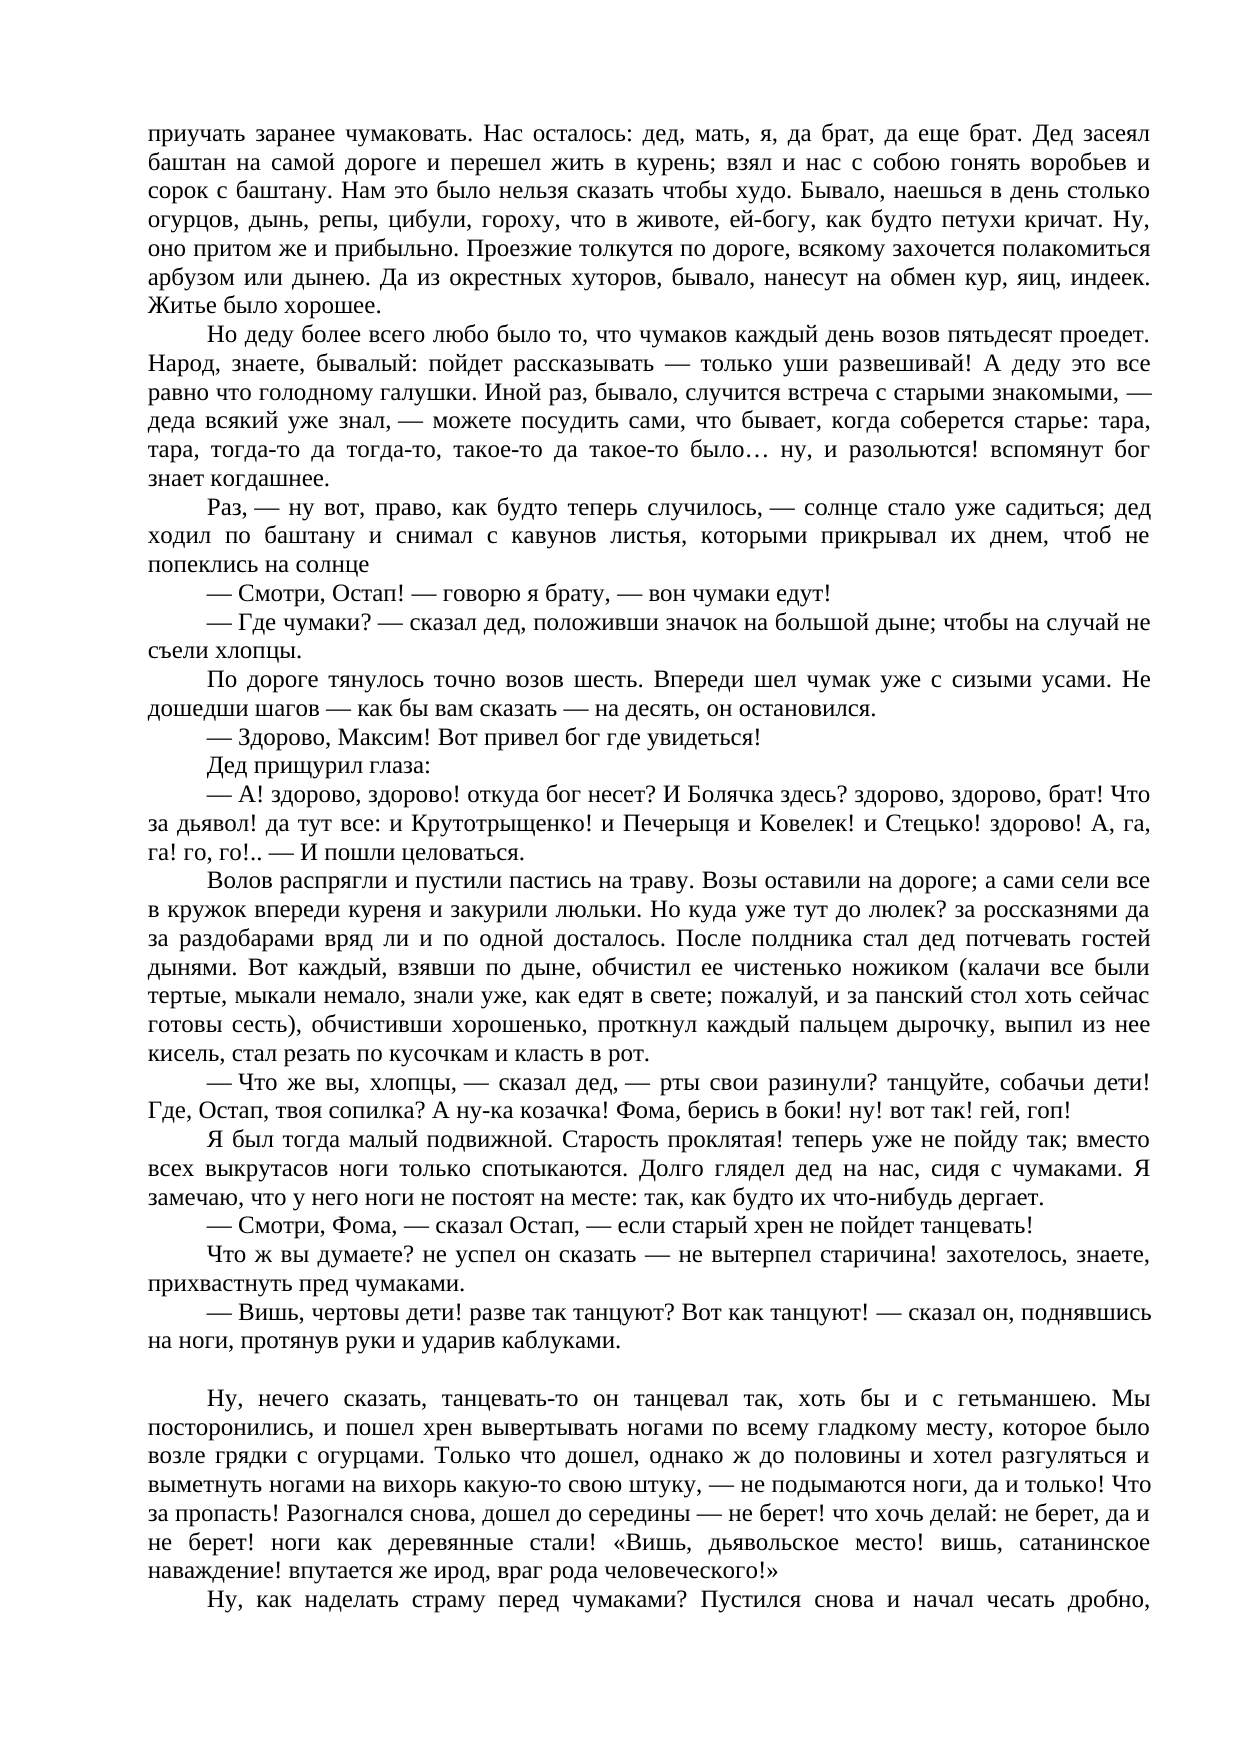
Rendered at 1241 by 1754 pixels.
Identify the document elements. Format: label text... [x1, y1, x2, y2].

text Ну, нечего сказать, танцевать-то он танцевал так, хоть бы и с гетьманшею. Мы посторонились, и пошел хрен вывертывать ногами по всему гладкому месту, которое было возле грядки с огурцами. Только что дошел, однако ж до половины и хотел разгуляться и выметнуть ногами на вихорь какую-то свою штуку, — не подымаются ноги, да и только! Что за пропасть! Разогнался снова, дошел до середины — не берет! что хочь делай: не берет, да и не берет! ноги как деревянные стали! «Вишь, дьявольское место! вишь, сатанинское наваждение! впутается же ирод, враг рода человеческого!» [148, 1383, 1152, 1584]
text — Здорово, Максим! Вот привел бог где увидеться! [148, 722, 1152, 751]
text — Смотри, Остап! — говорю я брату, — вон чумаки едут! [148, 578, 1152, 607]
text Что ж вы думаете? не успел он сказать — не вытерпел старичина! захотелось, знаете, прихвастнуть пред чумаками. [148, 1239, 1152, 1297]
text — Где чумаки? — сказал дед, положивши значок на большой дыне; чтобы на случай не съели хлопцы. [148, 607, 1152, 664]
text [148, 1584, 1152, 1613]
text — Что же вы, хлопцы, — сказал дед, — рты свои разинули? танцуйте, собачьи дети! Где, Остап, твоя сопилка? А ну-ка козачка! Фома, берись в боки! ну! вот так! гей, гоп! [148, 1067, 1152, 1124]
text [148, 118, 1152, 319]
text — А! здорово, здорово! откуда бог несет? И Болячка здесь? здорово, здорово, брат! Что за дьявол! да тут все: и Крутотрыщенко! и Печерыця и Ковелек! и Стецько! здорово! А, га, га! го, го!.. — И пошли целоваться. [148, 779, 1152, 866]
text — Смотри, Фома, — сказал Остап, — если старый хрен не пойдет танцевать! [148, 1211, 1152, 1239]
text Дед прищурил глаза: [148, 751, 1152, 779]
text По дороге тянулось точно возов шесть. Впереди шел чумак уже с сизыми усами. Не дошедши шагов — как бы вам сказать — на десять, он остановился. [148, 664, 1152, 722]
text Раз, — ну вот, право, как будто теперь случилось, — солнце стало уже садиться; дед ходил по баштану и снимал с кавунов листья, которыми прикрывал их днем, чтоб не попеклись на солнце [148, 492, 1152, 578]
text Но деду более всего любо было то, что чумаков каждый день возов пятьдесят проедет. Народ, знаете, бывалый: пойдет рассказывать — только уши развешивай! А деду это все равно что голодному галушки. Иной раз, бывало, случится встреча с старыми знакомыми, — деда всякий уже знал, — можете посудить сами, что бывает, когда соберется старье: тара, тара, тогда-то да тогда-то, такое-то да такое-то было… ну, и разольются! вспомянут бог знает когдашнее. [148, 319, 1152, 492]
text Я был тогда малый подвижной. Старость проклятая! теперь уже не пойду так; вместо всех выкрутасов ноги только спотыкаются. Долго глядел дед на нас, сидя с чумаками. Я замечаю, что у него ноги не постоят на месте: так, как будто их что-нибудь дергает. [148, 1124, 1152, 1211]
text — Вишь, чертовы дети! разве так танцуют? Вот как танцуют! — сказал он, поднявшись на ноги, протянув руки и ударив каблуками. [148, 1297, 1152, 1354]
text Волов распрягли и пустили пастись на траву. Возы оставили на дороге; а сами сели все в кружок впереди куреня и закурили люльки. Но куда уже тут до люлек? за россказнями да за раздобарами вряд ли и по одной досталось. После полдника стал дед потчевать гостей дынями. Вот каждый, взявши по дыне, обчистил ее чистенько ножиком (калачи все были тертые, мыкали немало, знали уже, как едят в свете; пожалуй, и за панский стол хоть сейчас готовы сесть), обчистивши хорошенько, проткнул каждый пальцем дырочку, выпил из нее кисель, стал резать по кусочкам и класть в рот. [148, 866, 1152, 1067]
